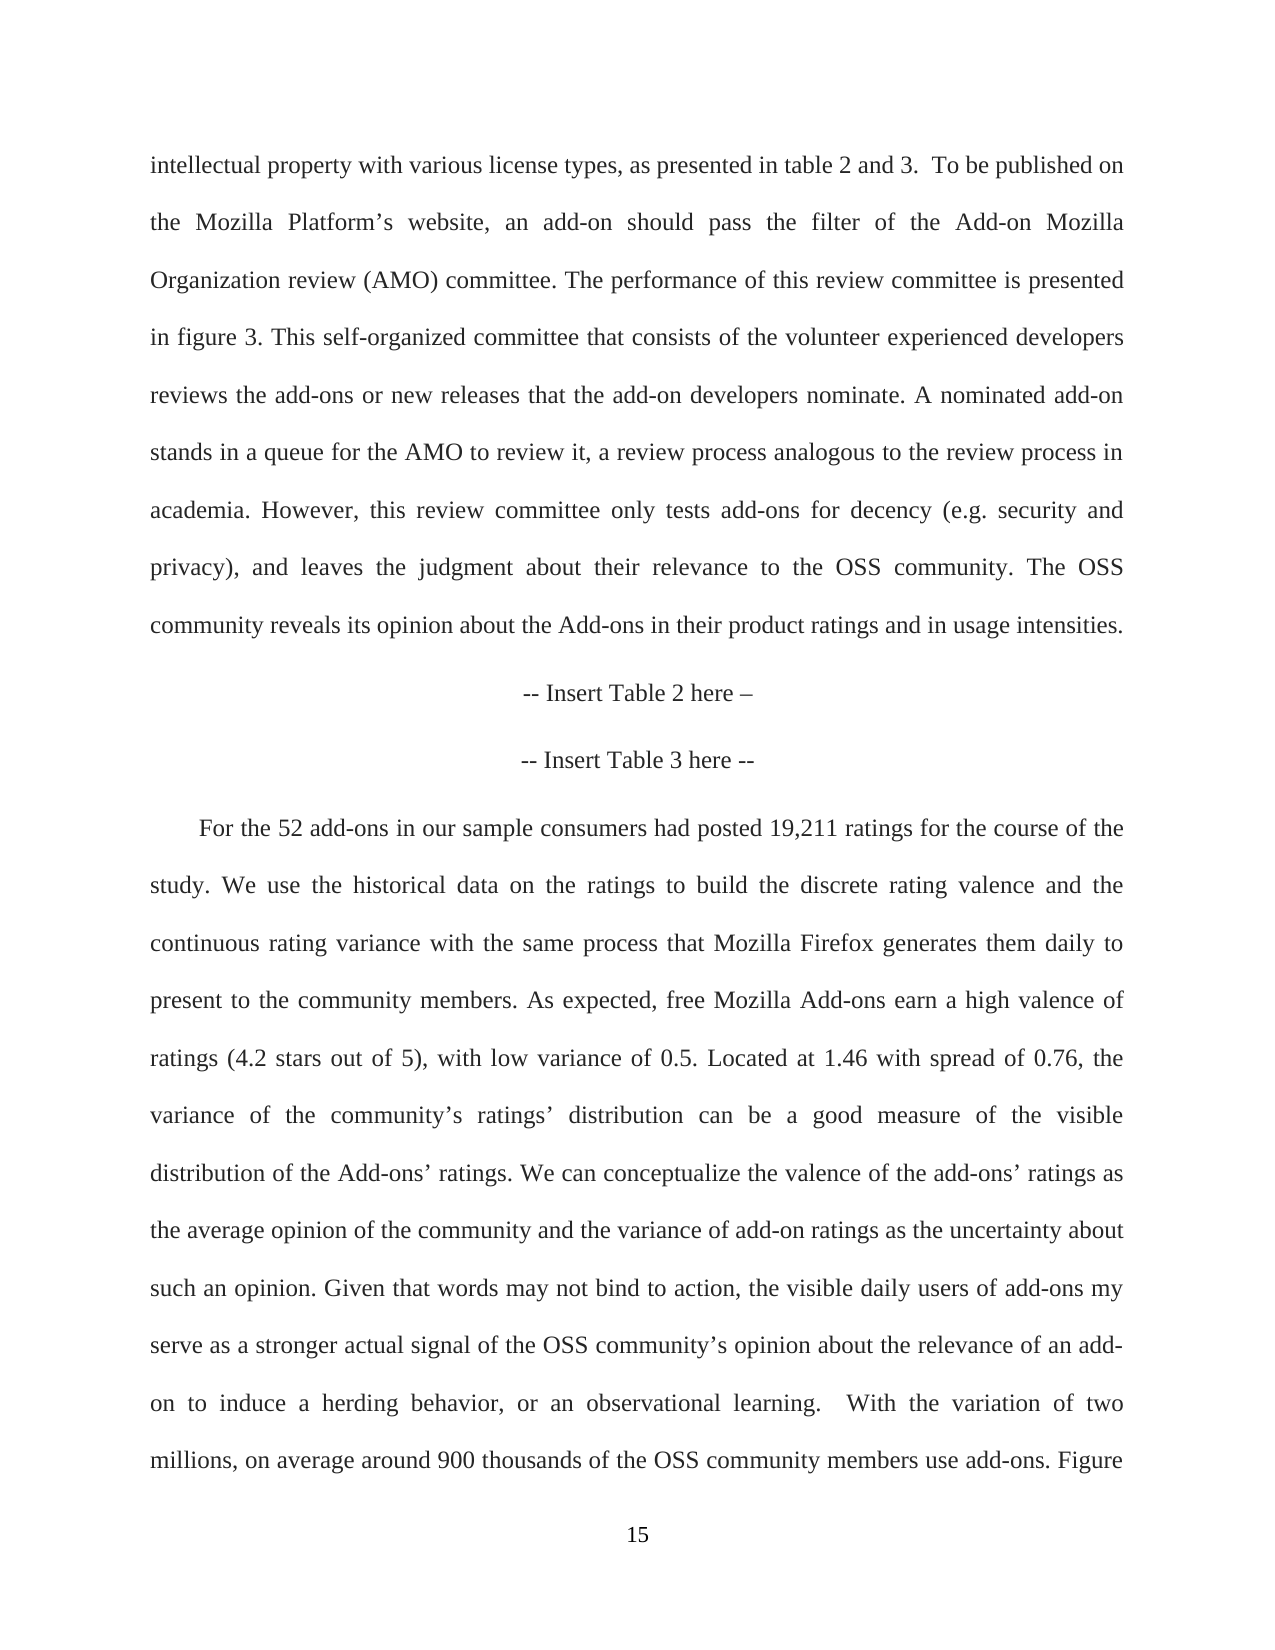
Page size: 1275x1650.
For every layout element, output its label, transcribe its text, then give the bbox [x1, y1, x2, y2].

text -- Insert Table 3 here -- [150, 745, 1125, 774]
text -- Insert Table 2 here – [150, 678, 1125, 706]
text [150, 813, 1125, 1474]
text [150, 150, 1125, 639]
